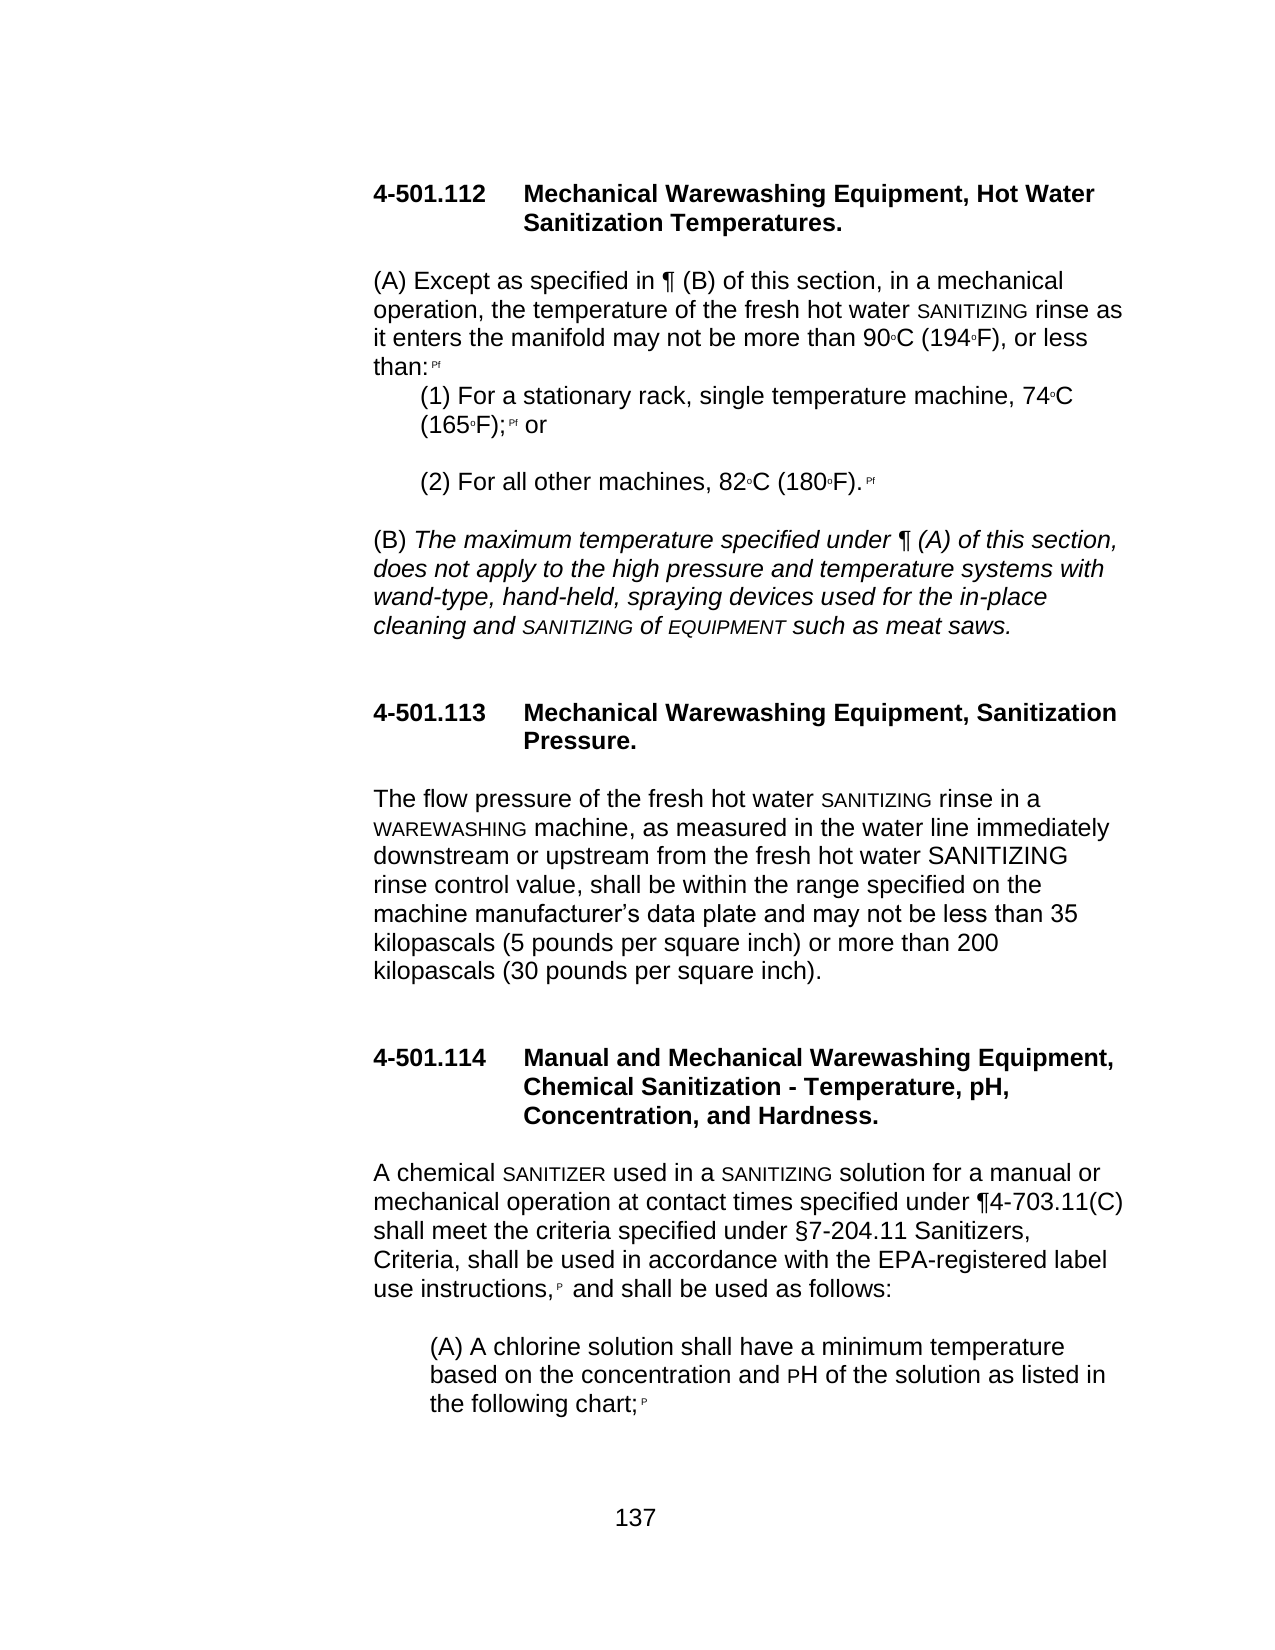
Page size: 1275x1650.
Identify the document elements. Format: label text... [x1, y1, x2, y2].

text 137 [148, 1504, 1223, 1532]
text 4-501.114 Manual and Mechanical Warewashing Equipment, Chemical Sanitization - Temperature, pH, Concentration, and Hardness. [373, 1044, 1130, 1130]
text (1) For a stationary rack, single temperature machine, 74oC (165oF); Pf or [420, 381, 1093, 439]
text (2) For all other machines, 82oC (180oF). Pf [420, 468, 1223, 497]
text A chemical SANITIZER used in a SANITIZING solution for a manual or mechanical operation at contact times specified under ¶4-703.11(C) shall meet the criteria specified under §7-204.11 Sanitizers, [373, 1159, 1139, 1245]
text Criteria, shall be used in accordance with the EPA-registered label use instructions, P and shall be used as follows: [373, 1245, 1139, 1303]
text 4-501.113 Mechanical Warewashing Equipment, Sanitization Pressure. [373, 698, 1133, 755]
text (A) A chlorine solution shall have a minimum temperature based on the concentration and PH of the solution as listed in the following chart; P [429, 1332, 1122, 1418]
text (B) The maximum temperature specified under ¶ (A) of this section, does not apply to the high pressure and temperature systems with wand-type, hand-held, spraying devices used for the in-place cleaning and SANITIZING of EQUIPMENT such as meat saws. [373, 526, 1133, 640]
text 4-501.112 Mechanical Warewashing Equipment, Hot Water Sanitization Temperatures. [373, 179, 1111, 237]
text The flow pressure of the fresh hot water SANITIZING rinse in a WAREWASHING machine, as measured in the water line immediately downstream or upstream from the fresh hot water SANITIZING rinse control value, shall be within the range specified on the machine manufacturer’s data plate and may not be less than 35 kilopascals (5 pounds per square inch) or more than 200 kilopascals (30 pounds per square inch). [373, 784, 1125, 986]
text (A) Except as specified in ¶ (B) of this section, in a mechanical operation, the temperature of the fresh hot water SANITIZING rinse as it enters the manifold may not be more than 90oC (194oF), or less than: Pf [373, 267, 1138, 381]
